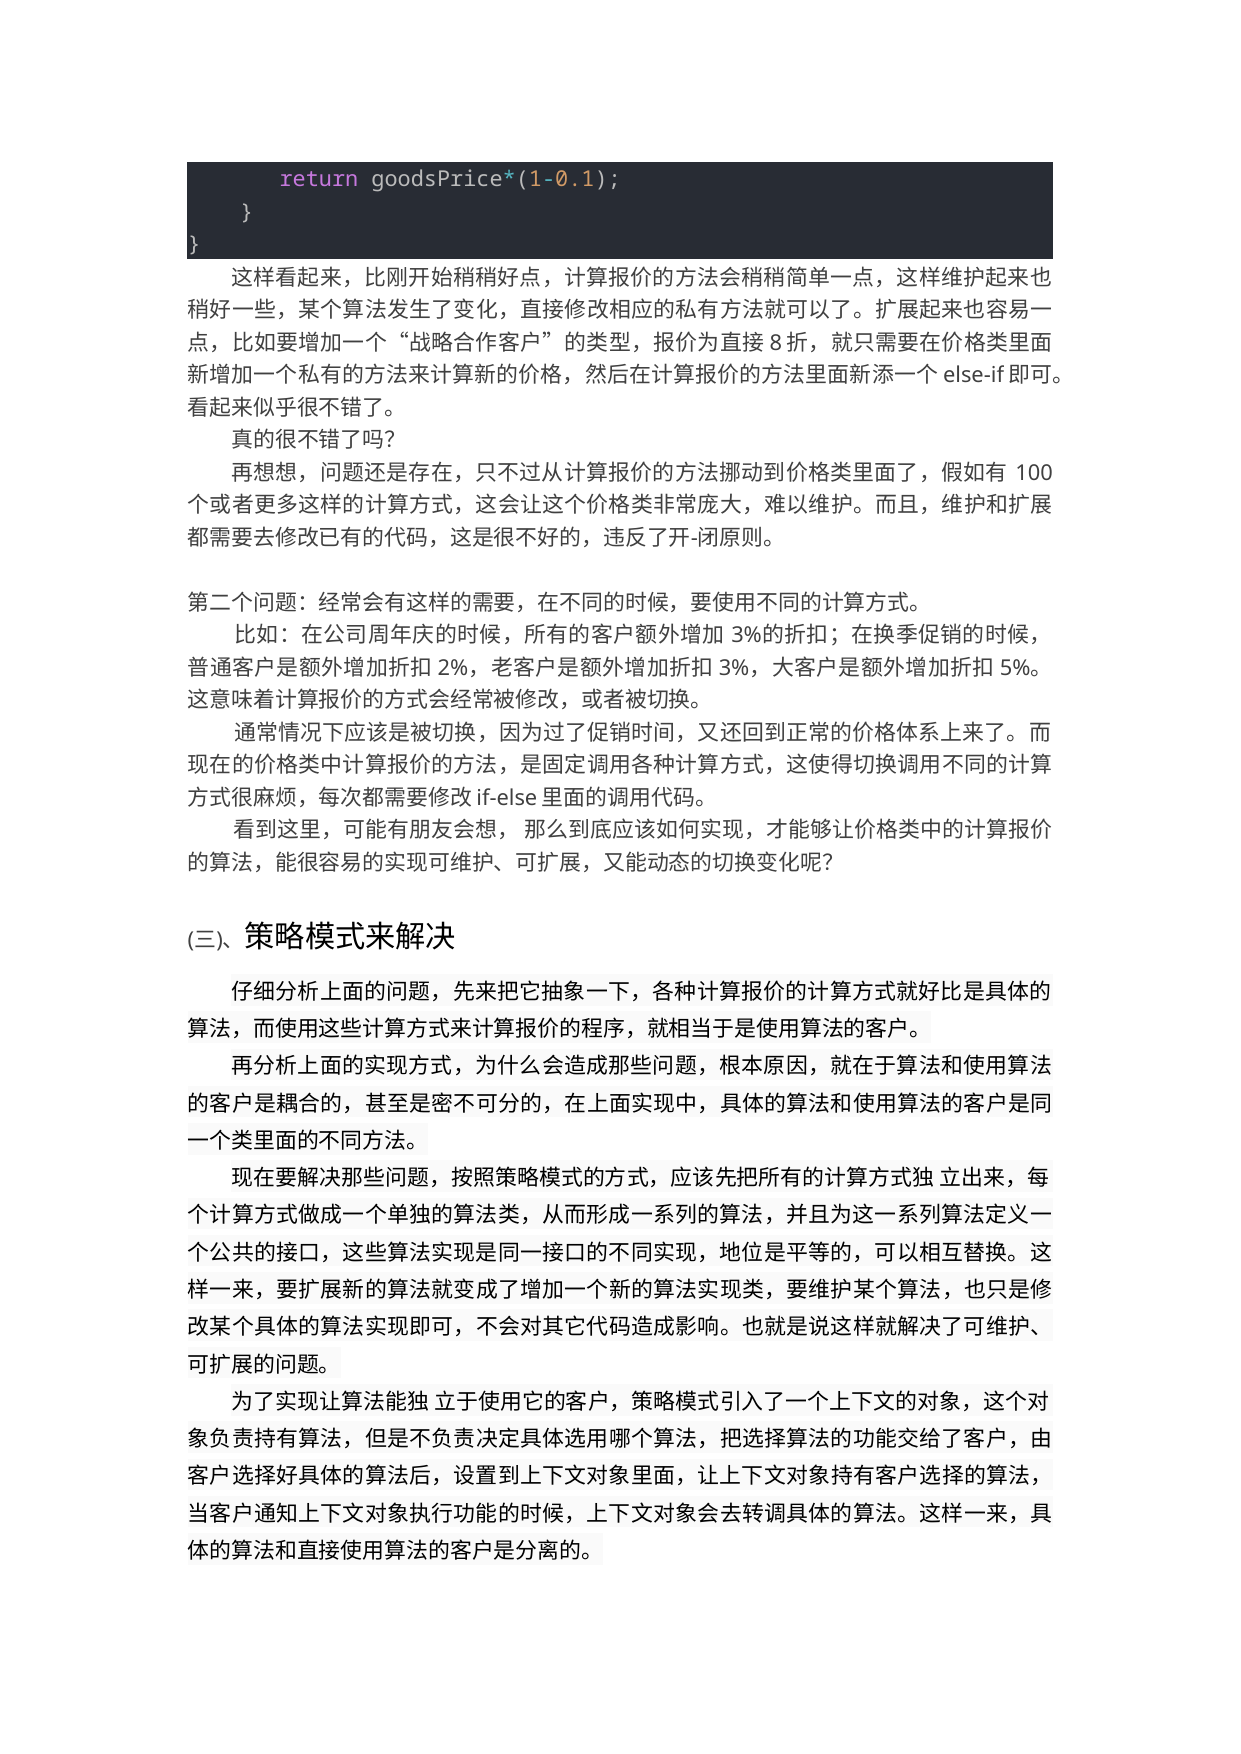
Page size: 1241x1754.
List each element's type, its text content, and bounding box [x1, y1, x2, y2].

text 真的很不错了吗？ [187, 422, 1053, 454]
text 再分析上面的实现方式，为什么会造成那些问题，根本原因，就在于算法和使用算法的客户是耦合的，甚至是密不可分的，在上面实现中，具体的算法和使用算法的客户是同一个类里面的不同方法。 [187, 1048, 1053, 1155]
text 现在要解决那些问题，按照策略模式的方式，应该先把所有的计算方式独 立出来，每个计算方式做成一个单独的算法类，从而形成一系列的算法，并且为这一系列算法定义一个公共的接口，这些算法实现是同一接口的不同实现，地位是平等的，可以相互替换。这样一来，要扩展新的算法就变成了增加一个新的算法实现类，要维护某个算法，也只是修改某个具体的算法实现即可，不会对其它代码造成影响。也就是说这样就解决了可维护、可扩展的问题。 [187, 1160, 1053, 1379]
text } [187, 194, 1053, 227]
text return goodsPrice*(1-0.1); [187, 162, 1053, 194]
list 策略模式来解决 [187, 902, 1053, 967]
text 仔细分析上面的问题，先来把它抽象一下，各种计算报价的计算方式就好比是具体的算法，而使用这些计算方式来计算报价的程序，就相当于是使用算法的客户。 [187, 973, 1053, 1043]
text 第二个问题：经常会有这样的需要，在不同的时候，要使用不同的计算方式。 [187, 584, 1053, 617]
text 再想想，问题还是存在，只不过从计算报价的方法挪动到价格类里面了，假如有100个或者更多这样的计算方式，这会让这个价格类非常庞大，难以维护。而且，维护和扩展都需要去修改已有的代码，这是很不好的，违反了开-闭原则。 [187, 454, 1053, 552]
text 比如：在公司周年庆的时候，所有的客户额外增加3%的折扣；在换季促销的时候，普通客户是额外增加折扣2%，老客户是额外增加折扣3%，大客户是额外增加折扣5%。这意味着计算报价的方式会经常被修改，或者被切换。 通常情况下应该是被切换，因为过了促销时间，又还回到正常的价格体系上来了。而现在的价格类中计算报价的方法，是固定调用各种计算方式，这使得切换调用不同的计算方式很麻烦，每次都需要修改if-else里面的调用代码。 看到这里，可能有朋友会想， 那么到底应该如何实现，才能够让价格类中的计算报价的算法，能很容易的实现可维护、可扩展，又能动态的切换变化呢？ [187, 617, 1053, 877]
text 为了实现让算法能独 立于使用它的客户，策略模式引入了一个上下文的对象，这个对象负责持有算法，但是不负责决定具体选用哪个算法，把选择算法的功能交给了客户，由客户选择好具体的算法后，设置到上下文对象里面，让上下文对象持有客户选择的算法，当客户通知上下文对象执行功能的时候，上下文对象会去转调具体的算法。这样一来，具体的算法和直接使用算法的客户是分离的。 [187, 1383, 1053, 1565]
text } [187, 227, 1053, 259]
text 这样看起来，比刚开始稍稍好点，计算报价的方法会稍稍简单一点，这样维护起来也稍好一些，某个算法发生了变化，直接修改相应的私有方法就可以了。扩展起来也容易一点，比如要增加一个“战略合作客户”的类型，报价为直接8折，就只需要在价格类里面新增加一个私有的方法来计算新的价格，然后在计算报价的方法里面新添一个else-if即可。看起来似乎很不错了。 [187, 259, 1053, 422]
